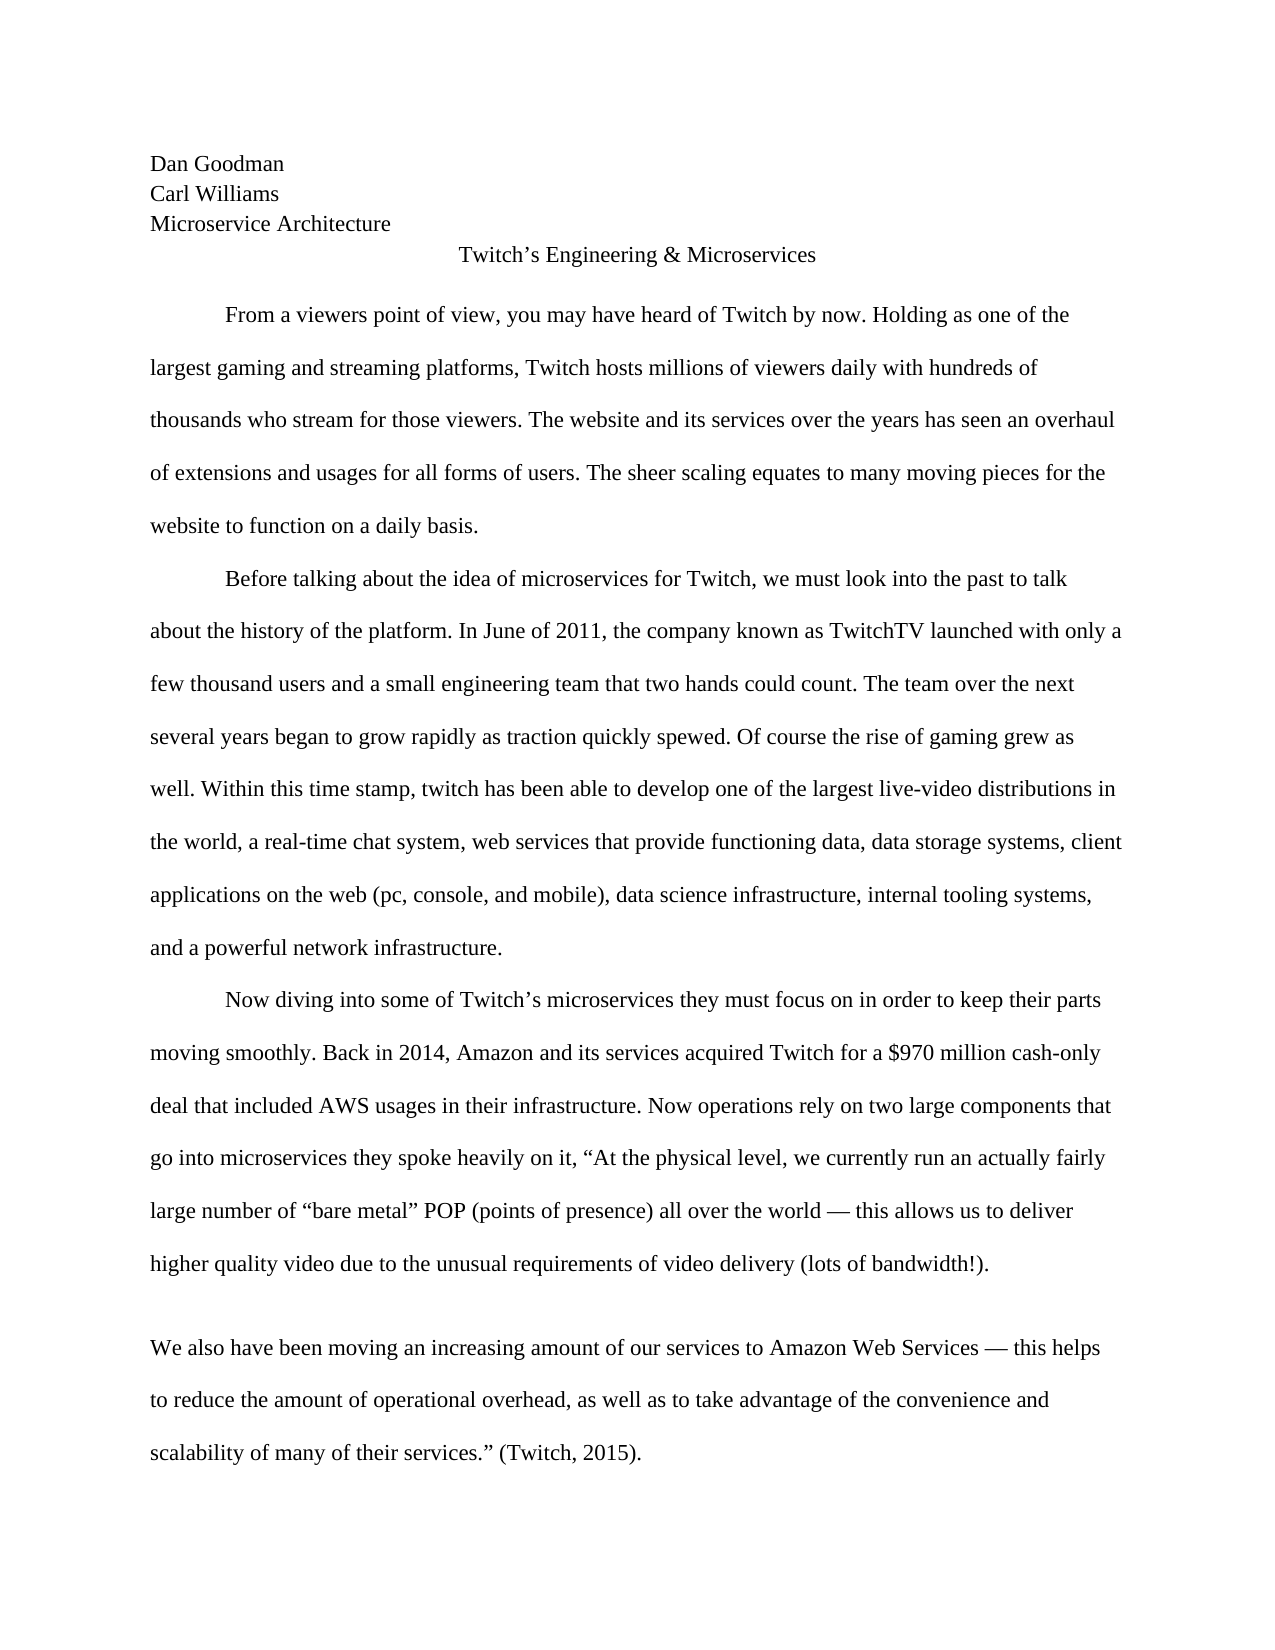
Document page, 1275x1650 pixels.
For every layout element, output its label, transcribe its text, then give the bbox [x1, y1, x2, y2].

text Dan Goodman [150, 150, 1125, 176]
text Microservice Architecture [150, 210, 1125, 237]
text Twitch’s Engineering & Microservices [150, 241, 1125, 267]
text From a viewers point of view, you may have heard of Twitch by now. Holding as one of the largest gaming and streaming platforms, Twitch hosts millions of viewers daily with hundreds of thousands who stream for those viewers. The website and its services over the years has seen an overhaul of extensions and usages for all forms of users. The sheer scaling equates to many moving pieces for the website to function on a daily basis. [150, 301, 1125, 538]
text Carl Williams [150, 180, 1125, 207]
text Before talking about the idea of microservices for Twitch, we must look into the past to talk about the history of the platform. In June of 2011, the company known as TwitchTV launched with only a few thousand users and a small engineering team that two hands could count. The team over the next several years began to grow rapidly as traction quickly spewed. Of course the rise of gaming grew as well. Within this time stamp, twitch has been able to develop one of the largest live-video distributions in the world, a real-time chat system, web services that provide functioning data, data storage systems, client applications on the web (pc, console, and mobile), data science infrastructure, internal tooling systems, and a powerful network infrastructure. [150, 564, 1125, 960]
text Now diving into some of Twitch’s microservices they must focus on in order to keep their parts moving smoothly. Back in 2014, Amazon and its services acquired Twitch for a $970 million cash-only deal that included AWS usages in their infrastructure. Now operations rely on two large components that go into microservices they spoke heavily on it, “At the physical level, we currently run an actually fairly large number of “bare metal” POP (points of presence) all over the world — this allows us to deliver higher quality video due to the unusual requirements of video delivery (lots of bandwidth!). [150, 986, 1125, 1276]
text We also have been moving an increasing amount of our services to Amazon Web Services — this helps to reduce the amount of operational overhead, as well as to take advantage of the convenience and scalability of many of their services.” (Twitch, 2015). [150, 1334, 1125, 1466]
